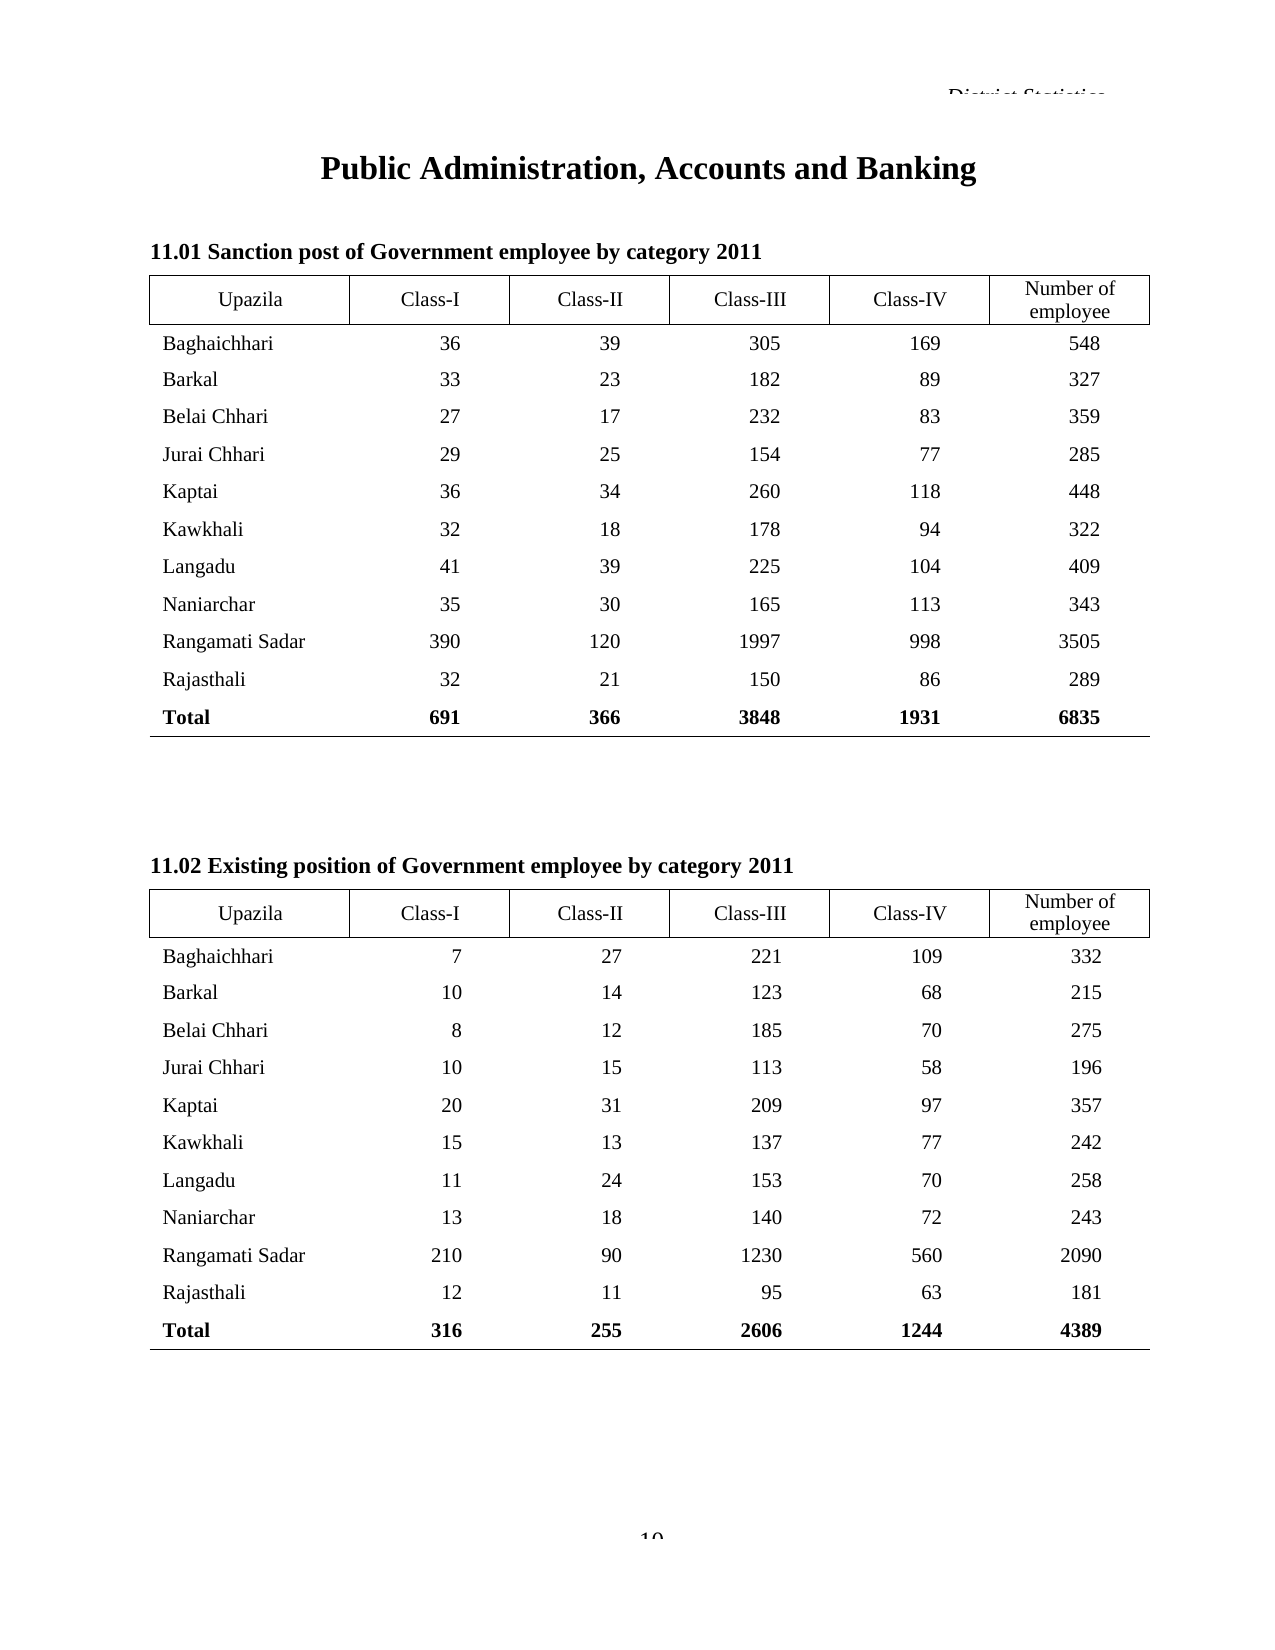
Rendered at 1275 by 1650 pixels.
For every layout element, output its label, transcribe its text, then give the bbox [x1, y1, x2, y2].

list Sanction post of Government employee by category 2011 [150, 238, 1175, 265]
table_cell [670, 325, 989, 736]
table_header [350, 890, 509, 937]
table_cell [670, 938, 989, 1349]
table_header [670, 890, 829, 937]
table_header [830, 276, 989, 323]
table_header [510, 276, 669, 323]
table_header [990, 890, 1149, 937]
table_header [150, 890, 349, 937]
subtitle Public Administration, Accounts and Banking [198, 148, 1099, 187]
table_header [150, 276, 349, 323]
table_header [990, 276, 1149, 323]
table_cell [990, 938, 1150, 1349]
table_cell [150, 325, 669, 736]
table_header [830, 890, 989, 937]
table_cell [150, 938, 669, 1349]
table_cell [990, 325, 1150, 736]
list Existing position of Government employee by category 2011 [150, 852, 1175, 878]
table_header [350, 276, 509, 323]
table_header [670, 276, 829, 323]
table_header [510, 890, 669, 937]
